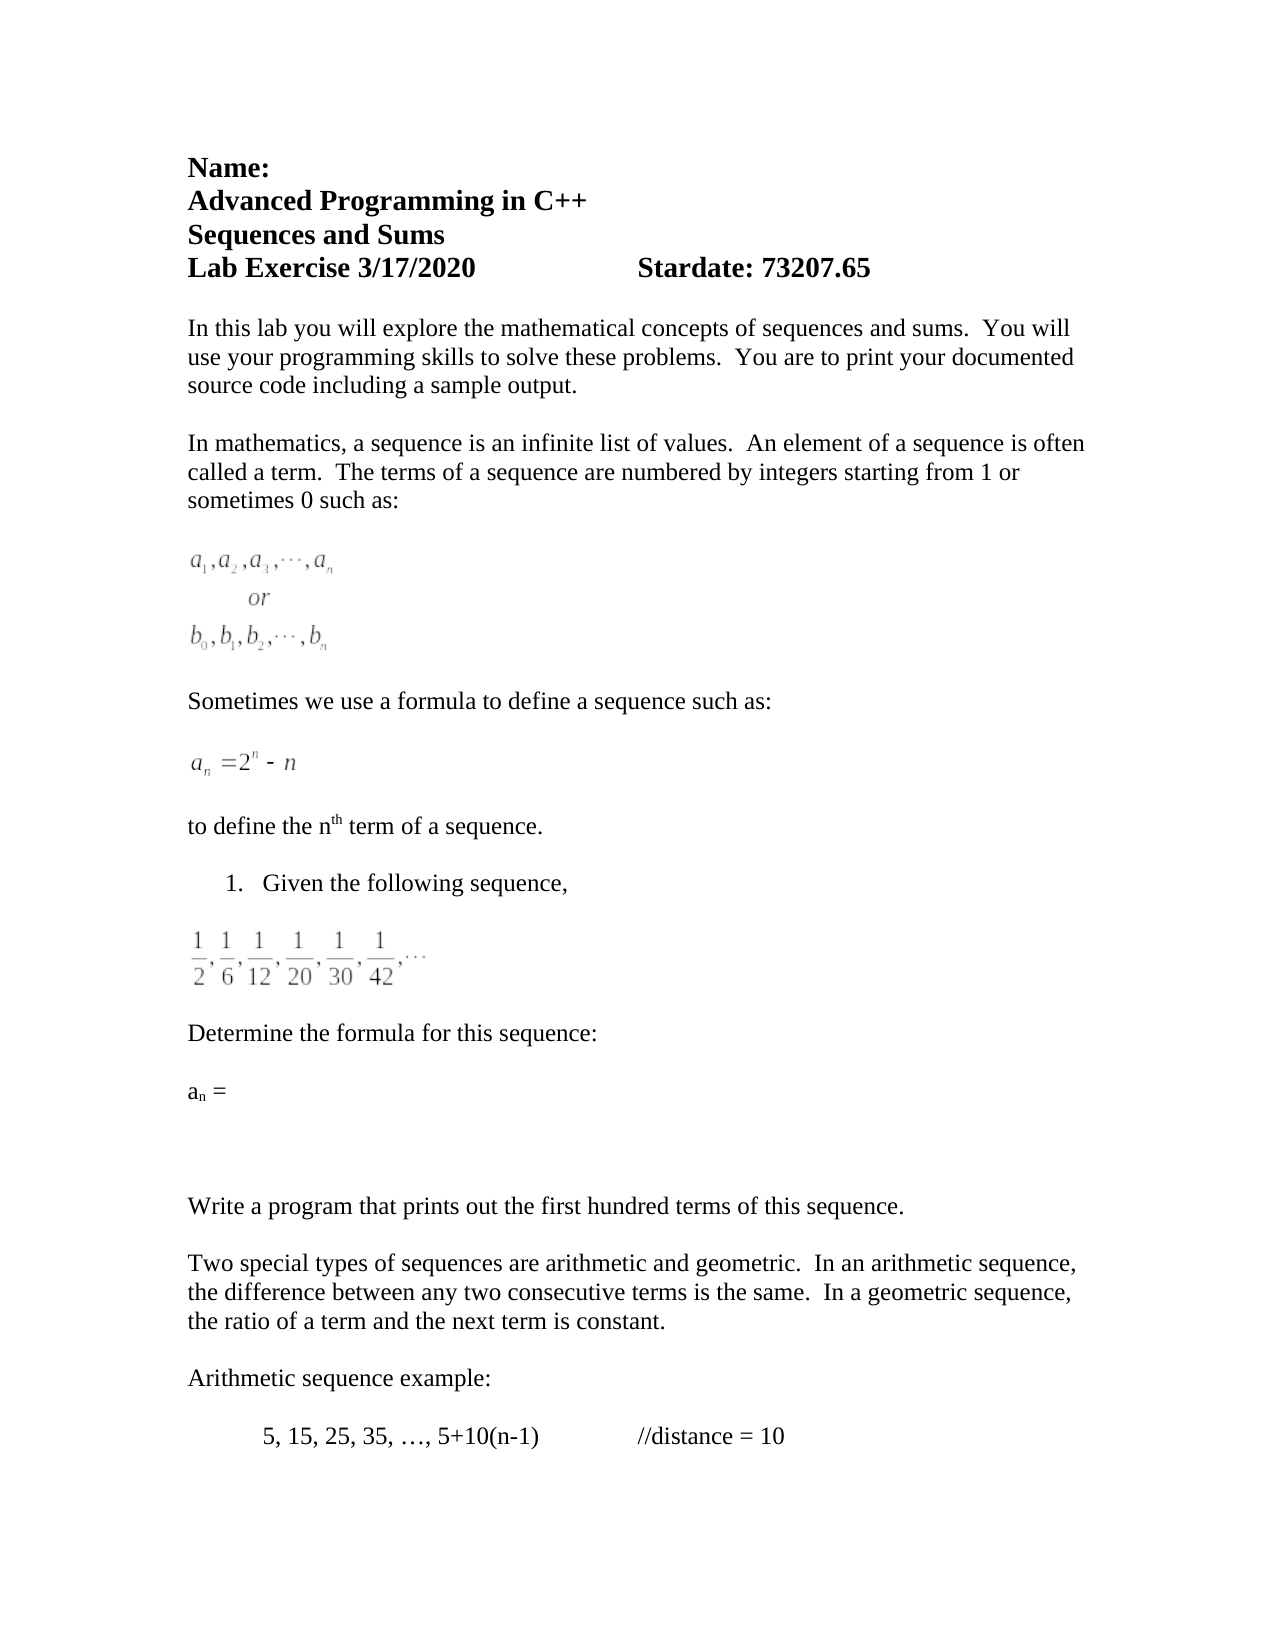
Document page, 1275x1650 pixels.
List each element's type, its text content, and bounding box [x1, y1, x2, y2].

text Arithmetic sequence example: [187, 1363, 1087, 1392]
text Name: [187, 150, 1087, 183]
text Lab Exercise 3/17/2020 Stardate: 73207.65 [187, 251, 1087, 284]
text an = [187, 1076, 1087, 1105]
text In this lab you will explore the mathematical concepts of sequences and sums. You will use your programming skills to solve these problems. You are to print your documented source code including a sample output. [187, 313, 1087, 399]
text to define the nth term of a sequence. [187, 811, 1087, 839]
text Sequences and Sums [187, 217, 1087, 251]
list Given the following sequence, [225, 868, 1087, 897]
text Advanced Programming in C++ [187, 183, 1087, 217]
text Sometimes we use a formula to define a sequence such as: [187, 686, 1087, 714]
text Write a program that prints out the first hundred terms of this sequence. [187, 1191, 1087, 1220]
text 5, 15, 25, 35, …, 5+10(n-1) //distance = 10 [187, 1421, 1087, 1450]
text In mathematics, a sequence is an infinite list of values. An element of a sequence is often called a term. The terms of a sequence are numbered by integers starting from 1 or sometimes 0 such as: [187, 428, 1087, 514]
text Two special types of sequences are arithmetic and geometric. In an arithmetic sequence, the difference between any two consecutive terms is the same. In a geometric sequence, the ratio of a term and the next term is constant. [187, 1248, 1087, 1335]
text Determine the formula for this sequence: [187, 1018, 1087, 1047]
